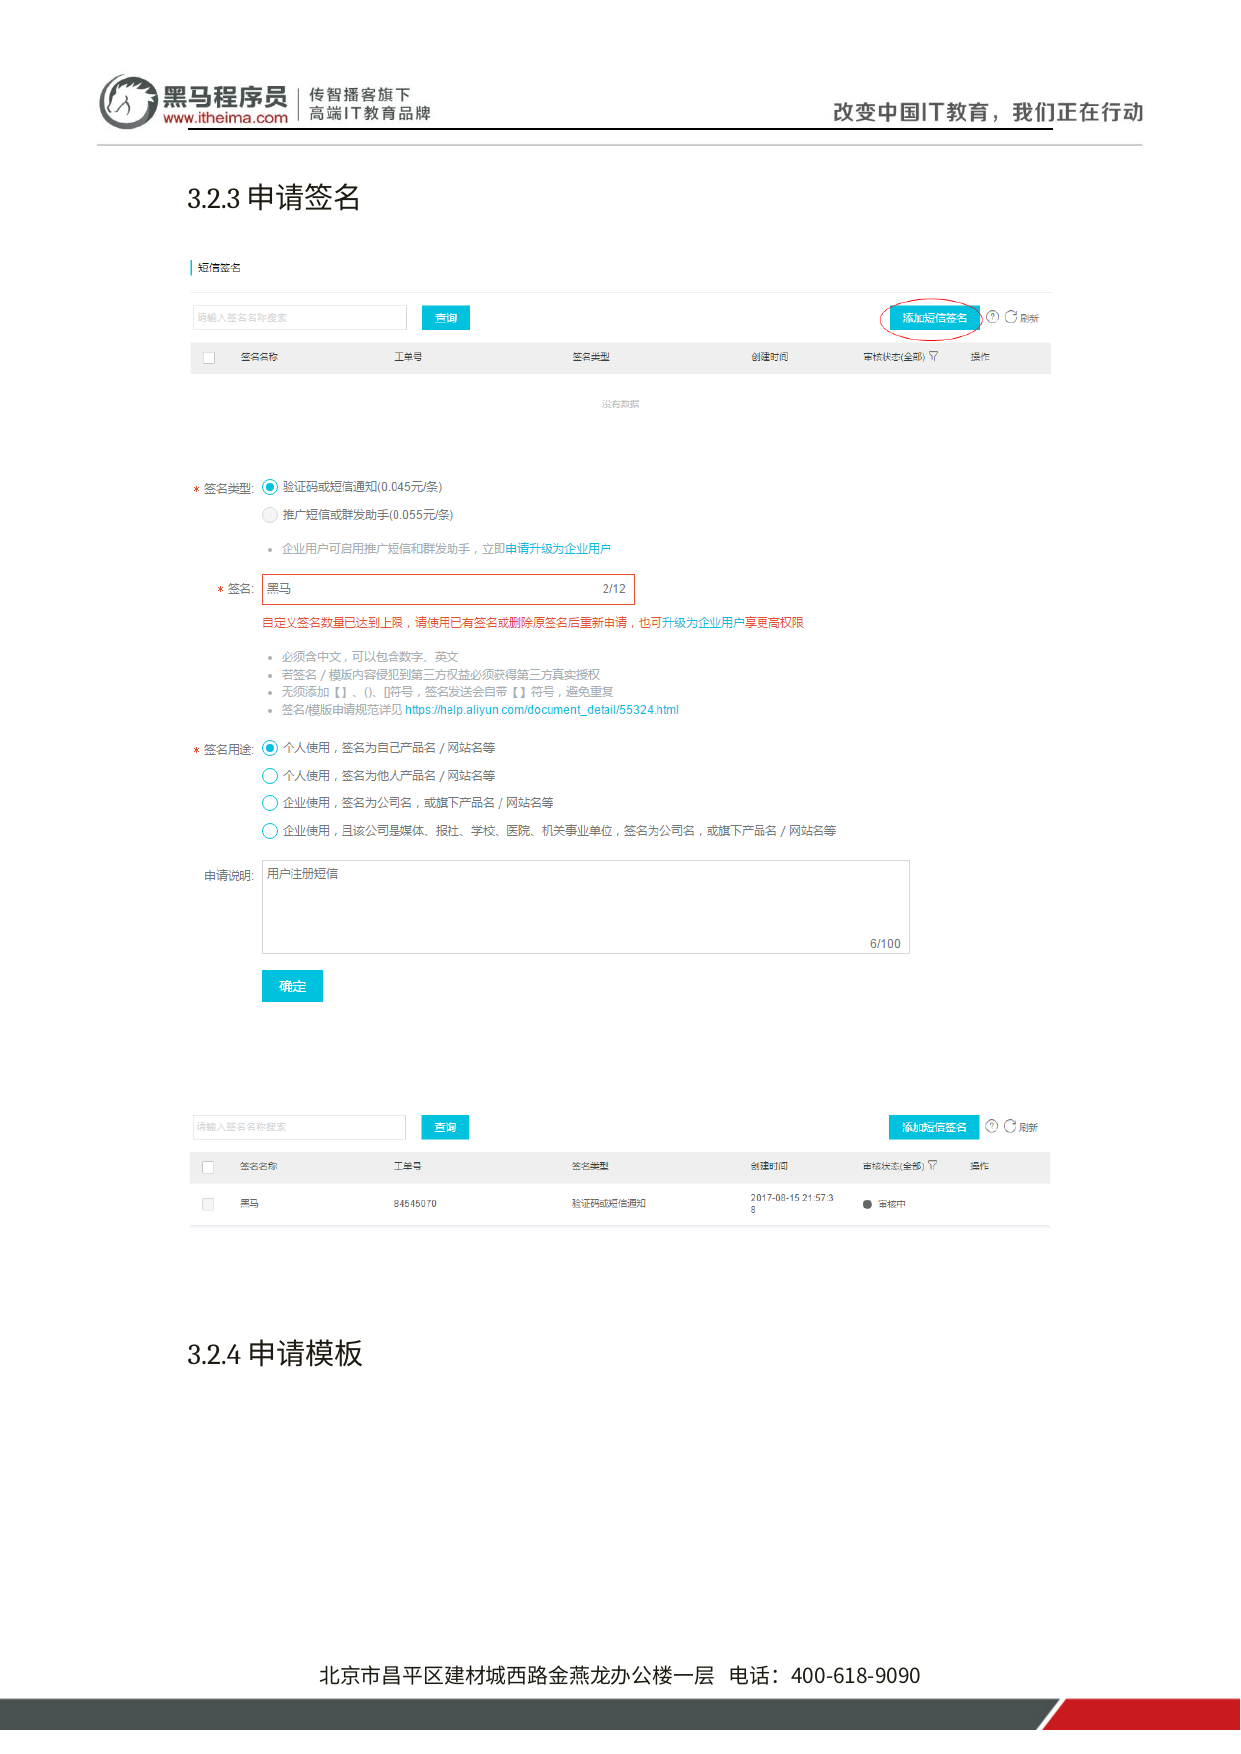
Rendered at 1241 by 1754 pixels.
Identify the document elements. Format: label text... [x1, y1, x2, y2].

picture [187, 1106, 1052, 1228]
picture [187, 474, 918, 1004]
picture [0, 3, 1241, 153]
subtitle 3.2.4申请模板 [187, 1319, 1053, 1384]
picture [0, 1639, 1241, 1730]
picture [187, 255, 1052, 427]
subtitle 3.2.3申请签名 [187, 163, 1053, 228]
